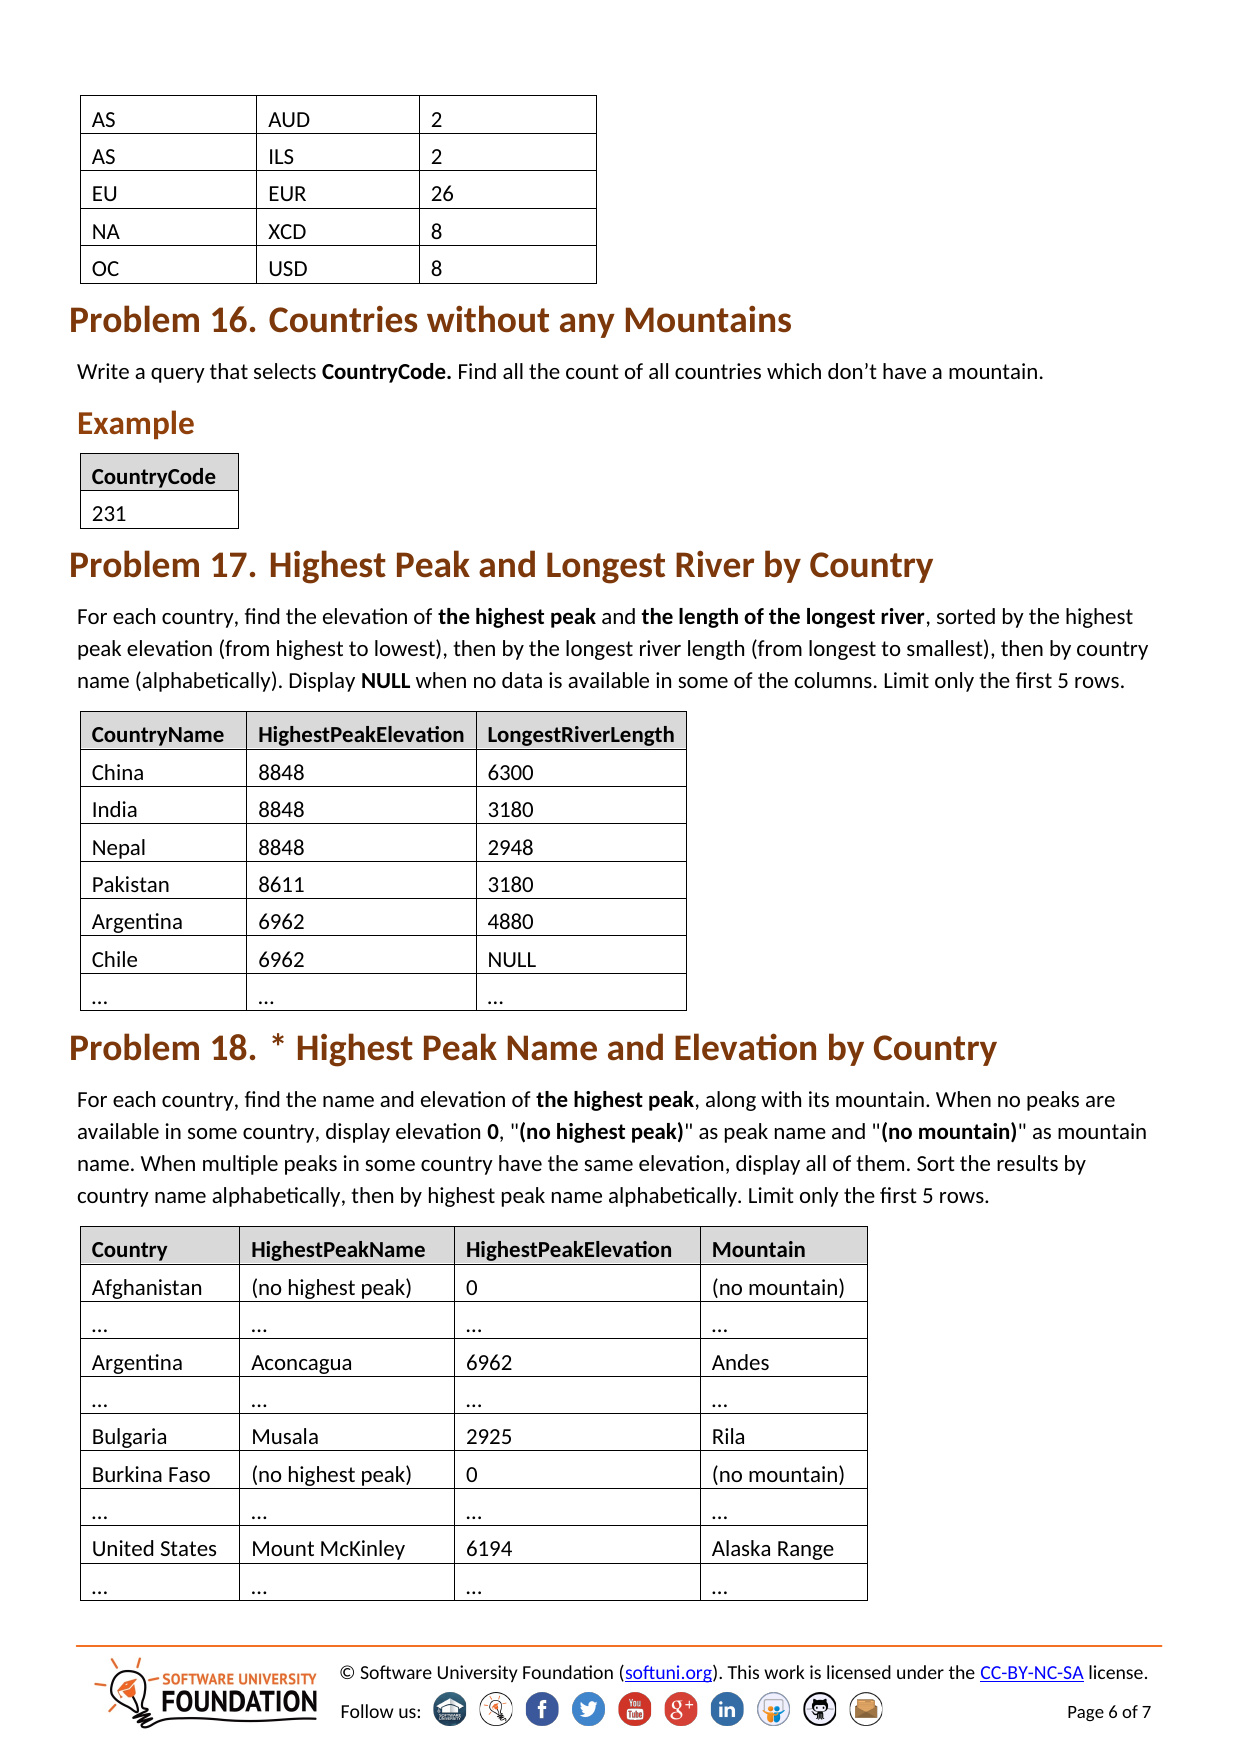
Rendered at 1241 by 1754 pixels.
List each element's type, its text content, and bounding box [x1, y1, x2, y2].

table_cell 2948 [477, 824, 686, 861]
table_cell India [81, 787, 246, 823]
picture [479, 1692, 513, 1726]
table_cell … [81, 1489, 239, 1525]
table_cell XCD [257, 209, 419, 245]
table_cell Bulgaria [81, 1414, 239, 1450]
table_cell 2 [420, 96, 596, 133]
table_cell (no mountain) [701, 1451, 867, 1488]
table_cell Pakistan [81, 862, 246, 898]
table_cell … [240, 1302, 454, 1338]
table_cell 0 [455, 1265, 700, 1301]
table_cell Aconcagua [240, 1339, 454, 1376]
table_cell USD [257, 246, 419, 282]
table_cell … [701, 1564, 867, 1600]
text For each country, find the name and elevation of the highest peak, along with its mountain. When no peaks are available in some country, display elevation 0, "(no highest peak)" as peak name and "(no mountain)" as mountain name. When multiple peaks in some country have the same elevation, display all of them. Sort the results by country name alphabetically, then by highest peak name alphabetically. Limit only the first 5 rows. [77, 1085, 1163, 1209]
table_cell … [247, 974, 476, 1010]
table_cell 8 [420, 209, 596, 245]
table_cell 6962 [455, 1339, 700, 1376]
table_cell NULL [477, 936, 686, 973]
table_header LongestRiverLength [477, 712, 686, 748]
table_cell EUR [257, 171, 419, 208]
text For each country, find the elevation of the highest peak and the length of the longest river, sorted by the highest peak elevation (from highest to lowest), then by the longest river length (from longest to smallest), then by country name (alphabetically). Display NULL when no data is available in some of the columns. Limit only the first 5 rows. [77, 602, 1163, 694]
table_cell 6300 [477, 750, 686, 786]
table_cell AS [81, 96, 256, 133]
picture [618, 1692, 652, 1726]
picture [433, 1692, 467, 1726]
table_cell … [81, 1302, 239, 1338]
table_cell 26 [420, 171, 596, 208]
table_cell … [240, 1377, 454, 1413]
table_cell … [240, 1564, 454, 1600]
picture [572, 1692, 605, 1726]
table_cell … [701, 1377, 867, 1413]
table_cell China [81, 750, 246, 786]
table_cell Afghanistan [81, 1265, 239, 1301]
table_cell 231 [81, 491, 238, 527]
table_cell 6194 [455, 1526, 700, 1563]
table_cell Musala [240, 1414, 454, 1450]
subtitle Highest Peak and Longest River by Country [69, 541, 1163, 587]
table_cell 3180 [477, 787, 686, 823]
table_cell 2925 [455, 1414, 700, 1450]
table_cell (no highest peak) [240, 1451, 454, 1488]
table_cell 8611 [247, 862, 476, 898]
table_cell … [701, 1302, 867, 1338]
table_cell Mount McKinley [240, 1526, 454, 1563]
table_cell … [477, 974, 686, 1010]
table_cell AUD [257, 96, 419, 133]
table_cell OC [81, 246, 256, 282]
table_header HighestPeakName [240, 1227, 454, 1263]
subtitle * Highest Peak Name and Elevation by Country [69, 1024, 1163, 1069]
table_cell Andes [701, 1339, 867, 1376]
table_header Mountain [701, 1227, 867, 1263]
picture [710, 1692, 744, 1726]
table_cell … [455, 1564, 700, 1600]
table_cell … [455, 1489, 700, 1525]
table_cell Chile [81, 936, 246, 973]
table_cell EU [81, 171, 256, 208]
picture [93, 1656, 317, 1729]
table_cell (no mountain) [701, 1265, 867, 1301]
table_cell Rila [701, 1414, 867, 1450]
table_cell 8848 [247, 750, 476, 786]
table_cell 6962 [247, 936, 476, 973]
table_cell … [455, 1377, 700, 1413]
table_cell Argentina [81, 899, 246, 935]
picture [664, 1692, 698, 1726]
table_cell … [81, 1564, 239, 1600]
table_cell … [240, 1489, 454, 1525]
table_cell Alaska Range [701, 1526, 867, 1563]
table_header HighestPeakElevation [247, 712, 476, 748]
table_cell 2 [420, 134, 596, 170]
table_cell … [81, 974, 246, 1010]
picture [757, 1692, 790, 1726]
table_cell 6962 [247, 899, 476, 935]
picture [849, 1692, 883, 1726]
table_header Country [81, 1227, 239, 1263]
table_header CountryCode [81, 454, 238, 490]
table_cell United States [81, 1526, 239, 1563]
picture [525, 1692, 559, 1726]
table_cell … [455, 1302, 700, 1338]
table_cell … [701, 1489, 867, 1525]
table_cell 0 [455, 1451, 700, 1488]
table_cell 8 [420, 246, 596, 282]
subtitle Countries without any Mountains [69, 296, 1163, 342]
table_cell … [81, 1377, 239, 1413]
text Write a query that selects CountryCode. Find all the count of all countries which don’t have a mountain. [77, 357, 1163, 385]
table_cell 4880 [477, 899, 686, 935]
table_cell AS [81, 134, 256, 170]
table_header CountryName [81, 712, 246, 748]
table_cell 8848 [247, 824, 476, 861]
table_cell (no highest peak) [240, 1265, 454, 1301]
table_cell ILS [257, 134, 419, 170]
table_cell Argentina [81, 1339, 239, 1376]
table_cell NA [81, 209, 256, 245]
table_cell Burkina Faso [81, 1451, 239, 1488]
table_header HighestPeakElevation [455, 1227, 700, 1263]
picture [803, 1692, 837, 1726]
table_cell 8848 [247, 787, 476, 823]
table_cell Nepal [81, 824, 246, 861]
subtitle Example [77, 402, 1163, 442]
table_cell 3180 [477, 862, 686, 898]
